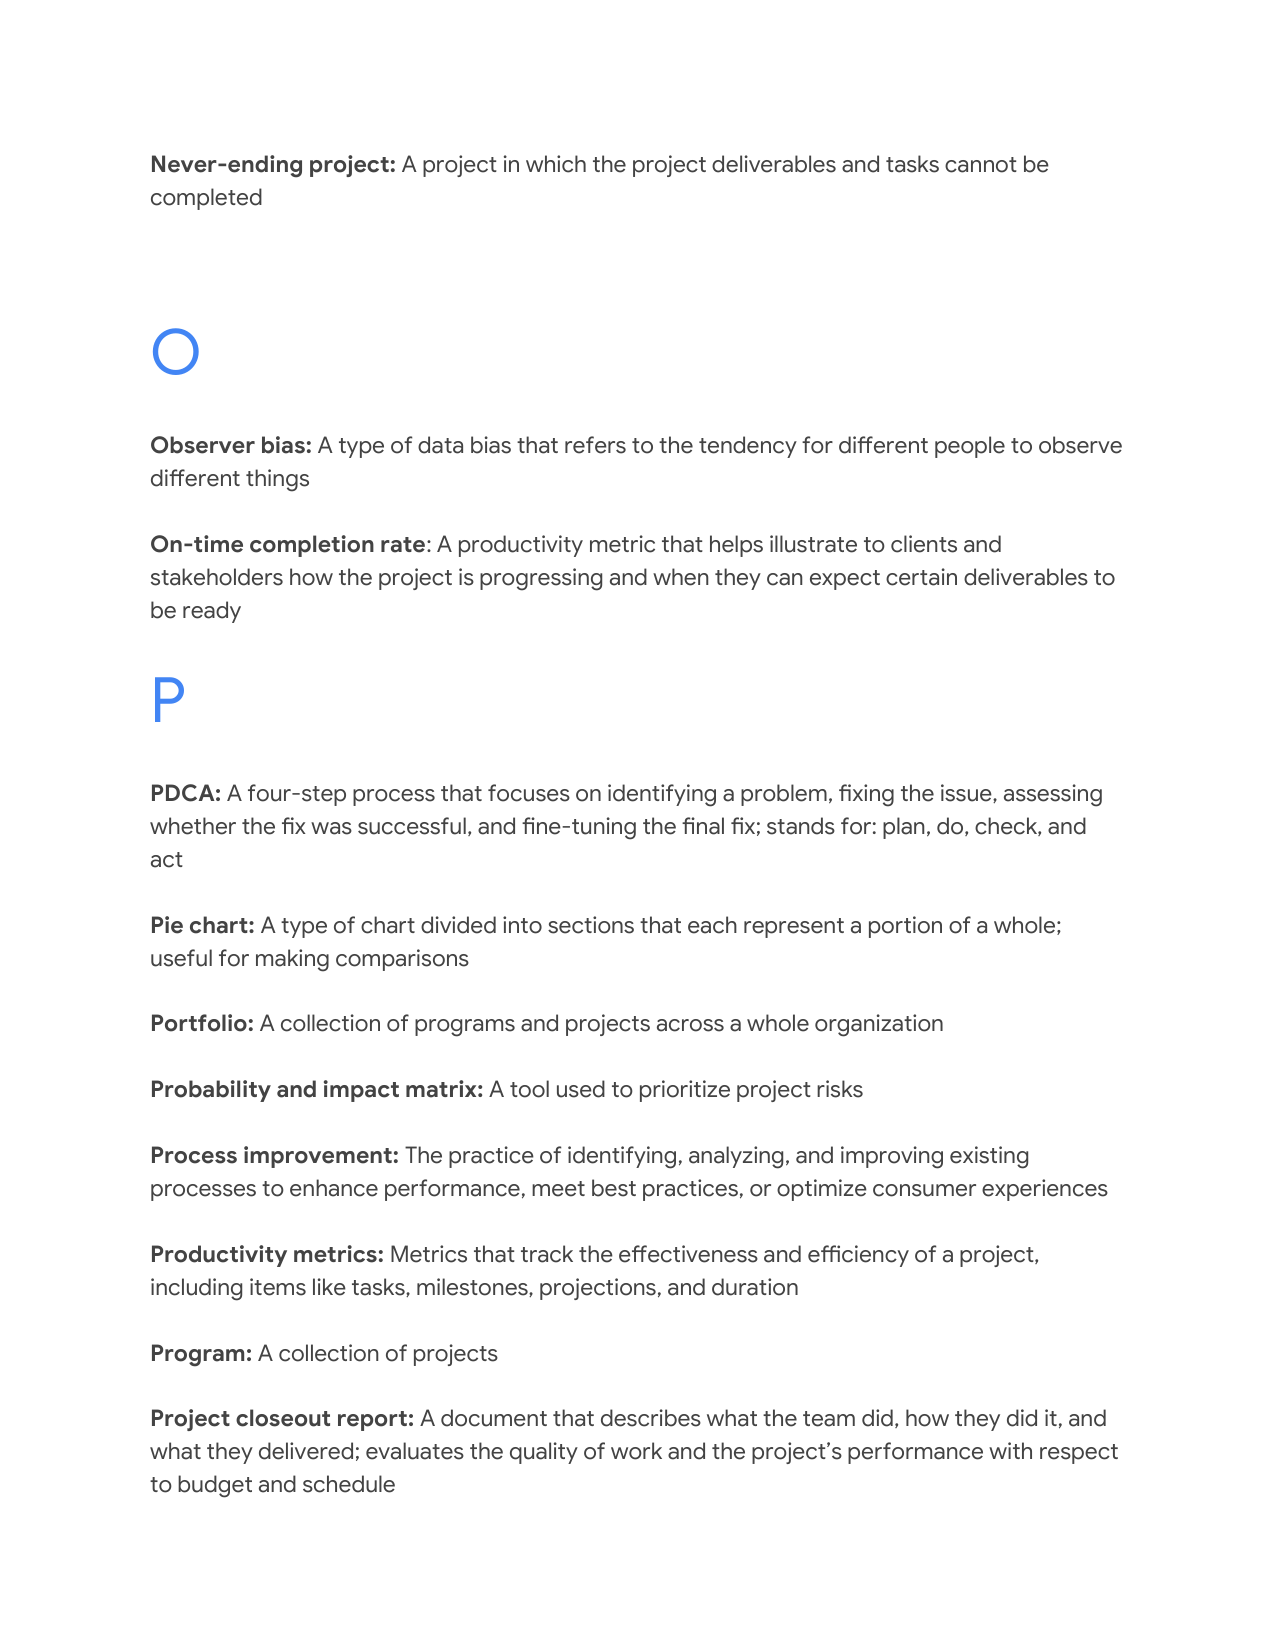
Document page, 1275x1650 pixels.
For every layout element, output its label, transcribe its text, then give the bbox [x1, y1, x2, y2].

text Pie chart: A type of chart divided into sections that each represent a portion of a whole; useful for making comparisons [150, 911, 1125, 973]
text Portfolio: A collection of programs and projects across a whole organization [150, 1010, 1125, 1038]
text Project closeout report: A document that describes what the team did, how they did it, and what they delivered; evaluates the quality of work and the project’s performance with respect to budget and schedule [150, 1405, 1125, 1499]
text O [150, 314, 1125, 393]
text PDCA: A four-step process that focuses on identifying a problem, fixing the issue, assessing whether the fix was successful, and fine-tuning the final fix; stands for: plan, do, check, and act [150, 779, 1125, 874]
text Probability and impact matrix: A tool used to prioritize project risks [150, 1076, 1125, 1104]
text P [150, 662, 1125, 740]
text Productivity metrics: Metrics that track the effectiveness and efficiency of a project, including items like tasks, milestones, projections, and duration [150, 1240, 1125, 1302]
text On-time completion rate: A productivity metric that helps illustrate to clients and stakeholders how the project is progressing and when they can expect certain deliverables to be ready [150, 531, 1125, 625]
text Observer bias: A type of data bias that refers to the tendency for different people to observe different things [150, 432, 1125, 493]
text Program: A collection of projects [150, 1339, 1125, 1368]
text Never-ending project: A project in which the project deliverables and tasks cannot be completed [150, 150, 1125, 212]
text Process improvement: The practice of identifying, analyzing, and improving existing processes to enhance performance, meet best practices, or optimize consumer experiences [150, 1141, 1125, 1203]
